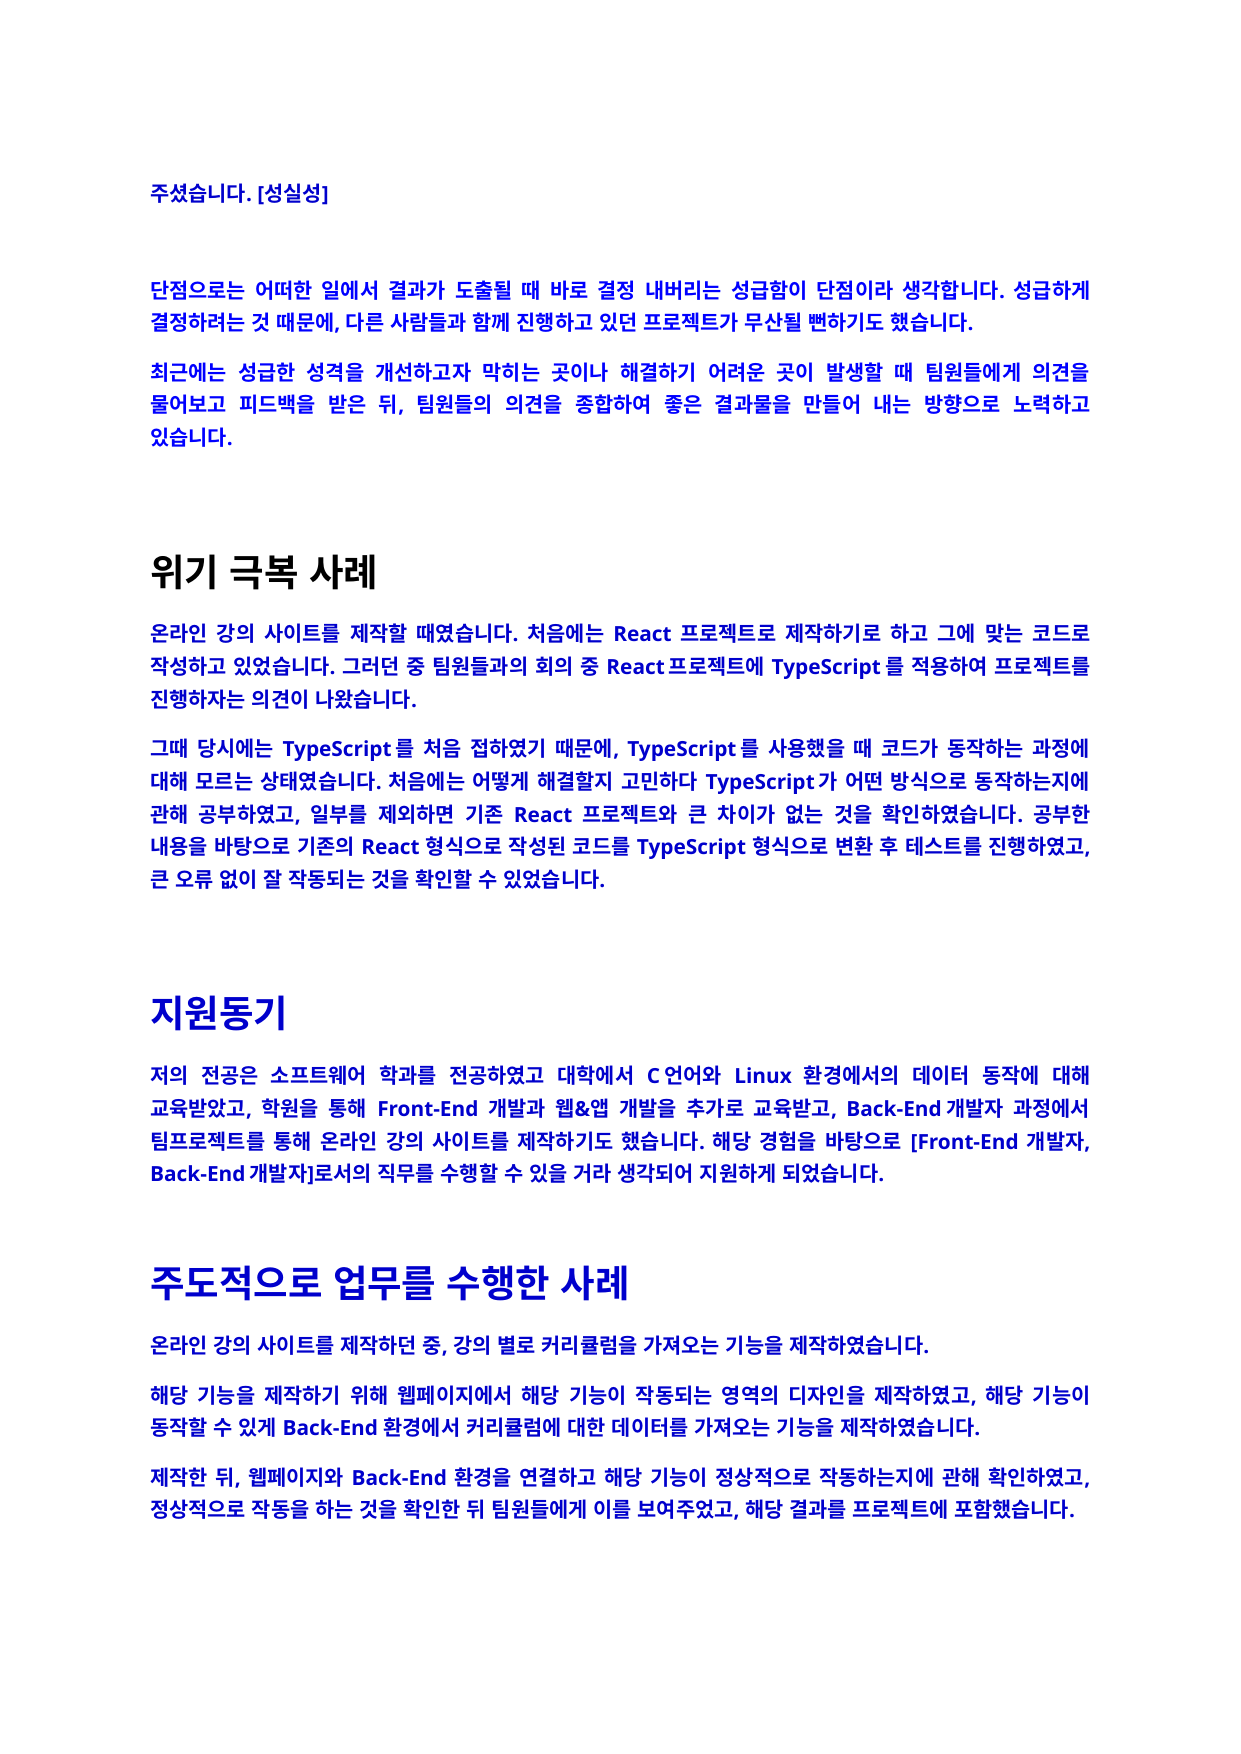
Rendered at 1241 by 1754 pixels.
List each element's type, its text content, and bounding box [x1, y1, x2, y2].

text 단점으로는 어떠한 일에서 결과가 도출될 때 바로 결정 내버리는 성급함이 단점이라 생각합니다. 성급하게 결정하려는 것 때문에, 다른 사람들과 함께 진행하고 있던 프로젝트가 무산될 뻔하기도 했습니다. [150, 274, 1090, 337]
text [150, 177, 1090, 207]
text 그때 당시에는 TypeScript를 처음 접하였기 때문에, TypeScript를 사용했을 때 코드가 동작하는 과정에 대해 모르는 상태였습니다. 처음에는 어떻게 해결할지 고민하다 TypeScript가 어떤 방식으로 동작하는지에 관해 공부하였고, 일부를 제외하면 기존 React 프로젝트와 큰 차이가 없는 것을 확인하였습니다. 공부한 내용을 바탕으로 기존의 React 형식으로 작성된 코드를 TypeScript 형식으로 변환 후 테스트를 진행하였고, 큰 오류 없이 잘 작동되는 것을 확인할 수 있었습니다. [150, 732, 1090, 893]
text 지원동기 [150, 984, 1090, 1039]
text 최근에는 성급한 성격을 개선하고자 막히는 곳이나 해결하기 어려운 곳이 발생할 때 팀원들에게 의견을 물어보고 피드백을 받은 뒤, 팀원들의 의견을 종합하여 좋은 결과물을 만들어 내는 방향으로 노력하고 있습니다. [150, 356, 1090, 452]
text 해당 기능을 제작하기 위해 웹페이지에서 해당 기능이 작동되는 영역의 디자인을 제작하였고, 해당 기능이 동작할 수 있게 Back-End 환경에서 커리큘럼에 대한 데이터를 가져오는 기능을 제작하였습니다. [150, 1379, 1090, 1442]
text 위기 극복 사례 [150, 542, 1090, 597]
text 저의 전공은 소프트웨어 학과를 전공하였고 대학에서 C언어와 Linux 환경에서의 데이터 동작에 대해 교육받았고, 학원을 통해 Front-End 개발과 웹&앱 개발을 추가로 교육받고, Back-End개발자 과정에서 팀프로젝트를 통해 온라인 강의 사이트를 제작하기도 했습니다. 해당 경험을 바탕으로 [Front-End 개발자, Back-End개발자]로서의 직무를 수행할 수 있을 거라 생각되어 지원하게 되었습니다. [150, 1059, 1090, 1188]
text 온라인 강의 사이트를 제작하던 중, 강의 별로 커리큘럼을 가져오는 기능을 제작하였습니다. [150, 1329, 1090, 1360]
text 온라인 강의 사이트를 제작할 때였습니다. 처음에는 React 프로젝트로 제작하기로 하고 그에 맞는 코드로 작성하고 있었습니다. 그러던 중 팀원들과의 회의 중 React프로젝트에 TypeScript를 적용하여 프로젝트를 진행하자는 의견이 나왔습니다. [150, 618, 1090, 713]
text 제작한 뒤, 웹페이지와 Back-End 환경을 연결하고 해당 기능이 정상적으로 작동하는지에 관해 확인하였고, 정상적으로 작동을 하는 것을 확인한 뒤 팀원들에게 이를 보여주었고, 해당 결과를 프로젝트에 포함했습니다. [150, 1461, 1090, 1524]
text 주도적으로 업무를 수행한 사례 [150, 1254, 1090, 1309]
